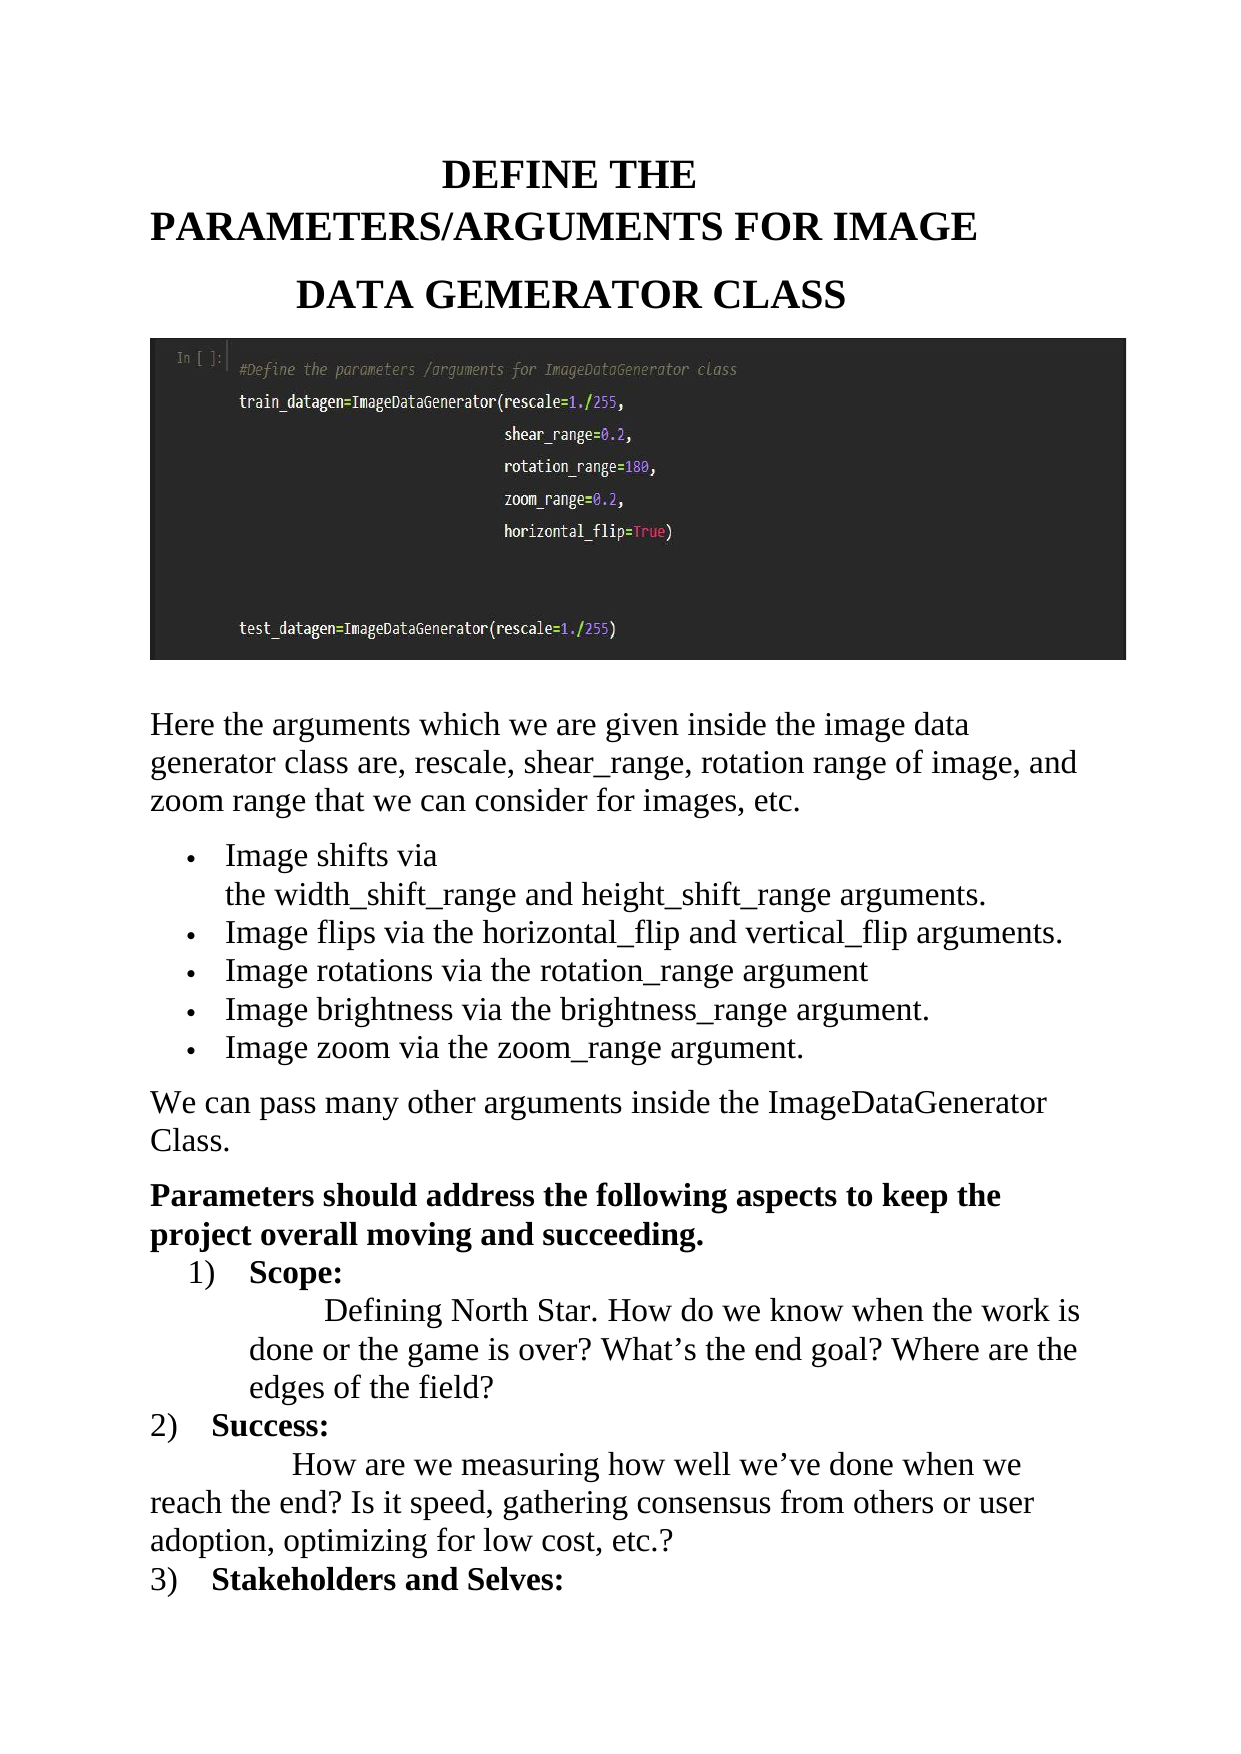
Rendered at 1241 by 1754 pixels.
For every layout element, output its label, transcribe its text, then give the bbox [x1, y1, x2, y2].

picture [150, 338, 1127, 660]
text Parameters should address the following aspects to keep the project overall moving and succeeding. [150, 1176, 1090, 1252]
list Image shifts via the width_shift_range and height_shift_range arguments. [187, 836, 1090, 912]
list Image rotations via the rotation_range argument [187, 951, 1090, 989]
text Here the arguments which we are given inside the image data generator class are, rescale, shear_range, rotation range of image, and zoom range that we can consider for images, etc. [150, 704, 1090, 819]
list Image brightness via the brightness_range argument. [187, 989, 1090, 1027]
text We can pass many other arguments inside the ImageDataGenerator Class. [150, 1082, 1090, 1159]
text Defining North Star. How do we know when the work is done or the game is over? What’s the end goal? Where are the edges of the field? [249, 1291, 1090, 1406]
text How are we measuring how well we’ve done when we reach the end? Is it speed, gathering consensus from others or user adoption, optimizing for low cost, etc.? [150, 1444, 1090, 1559]
list Image flips via the horizontal_flip and vertical_flip arguments. [187, 912, 1090, 951]
list Image zoom via the zoom_range argument. [187, 1027, 1090, 1066]
text DEFINE THE PARAMETERS/ARGUMENTS FOR IMAGE [150, 150, 1090, 249]
text 2) Success: [150, 1406, 1090, 1444]
text DATA GEMERATOR CLASS [150, 270, 1090, 318]
list Scope: [187, 1252, 1090, 1291]
text 3) Stakeholders and Selves: [150, 1559, 1090, 1597]
